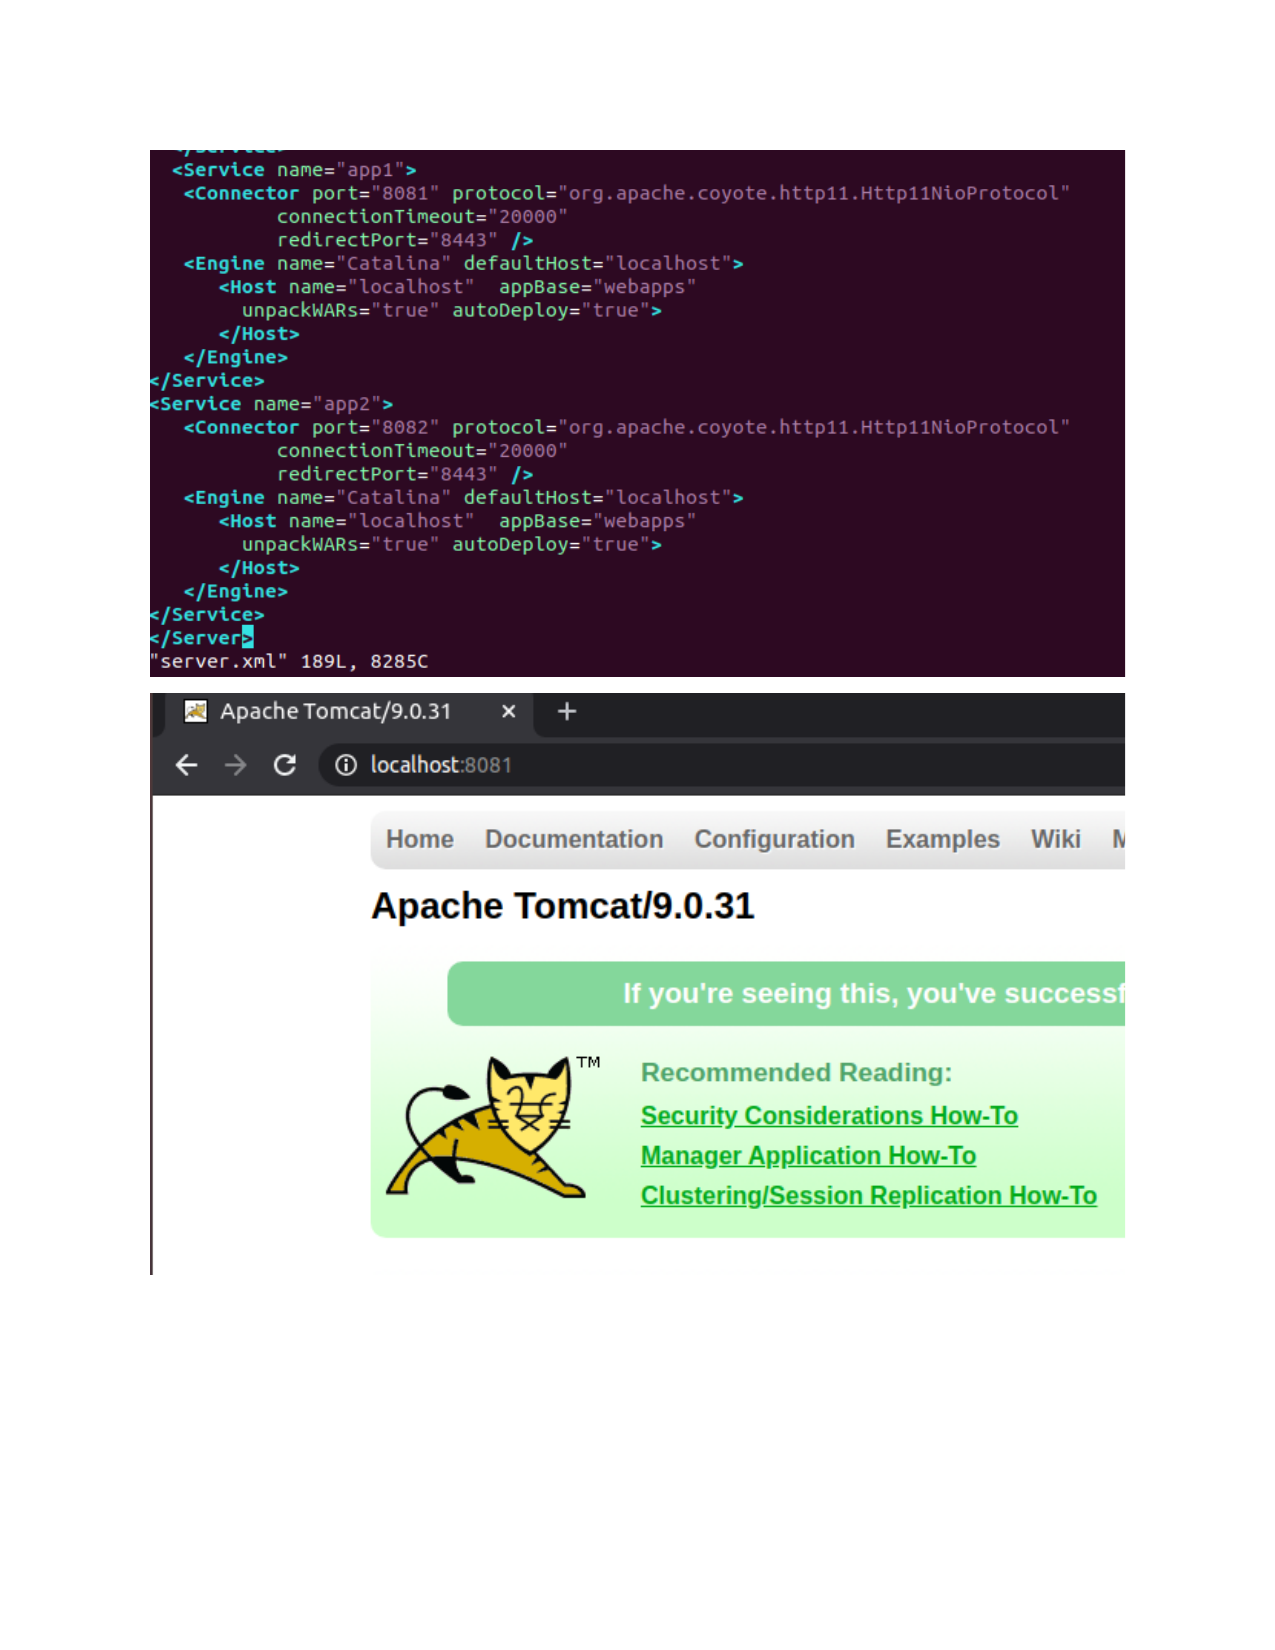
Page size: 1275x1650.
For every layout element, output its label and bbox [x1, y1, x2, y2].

picture [150, 150, 1125, 677]
picture [150, 693, 1125, 1275]
